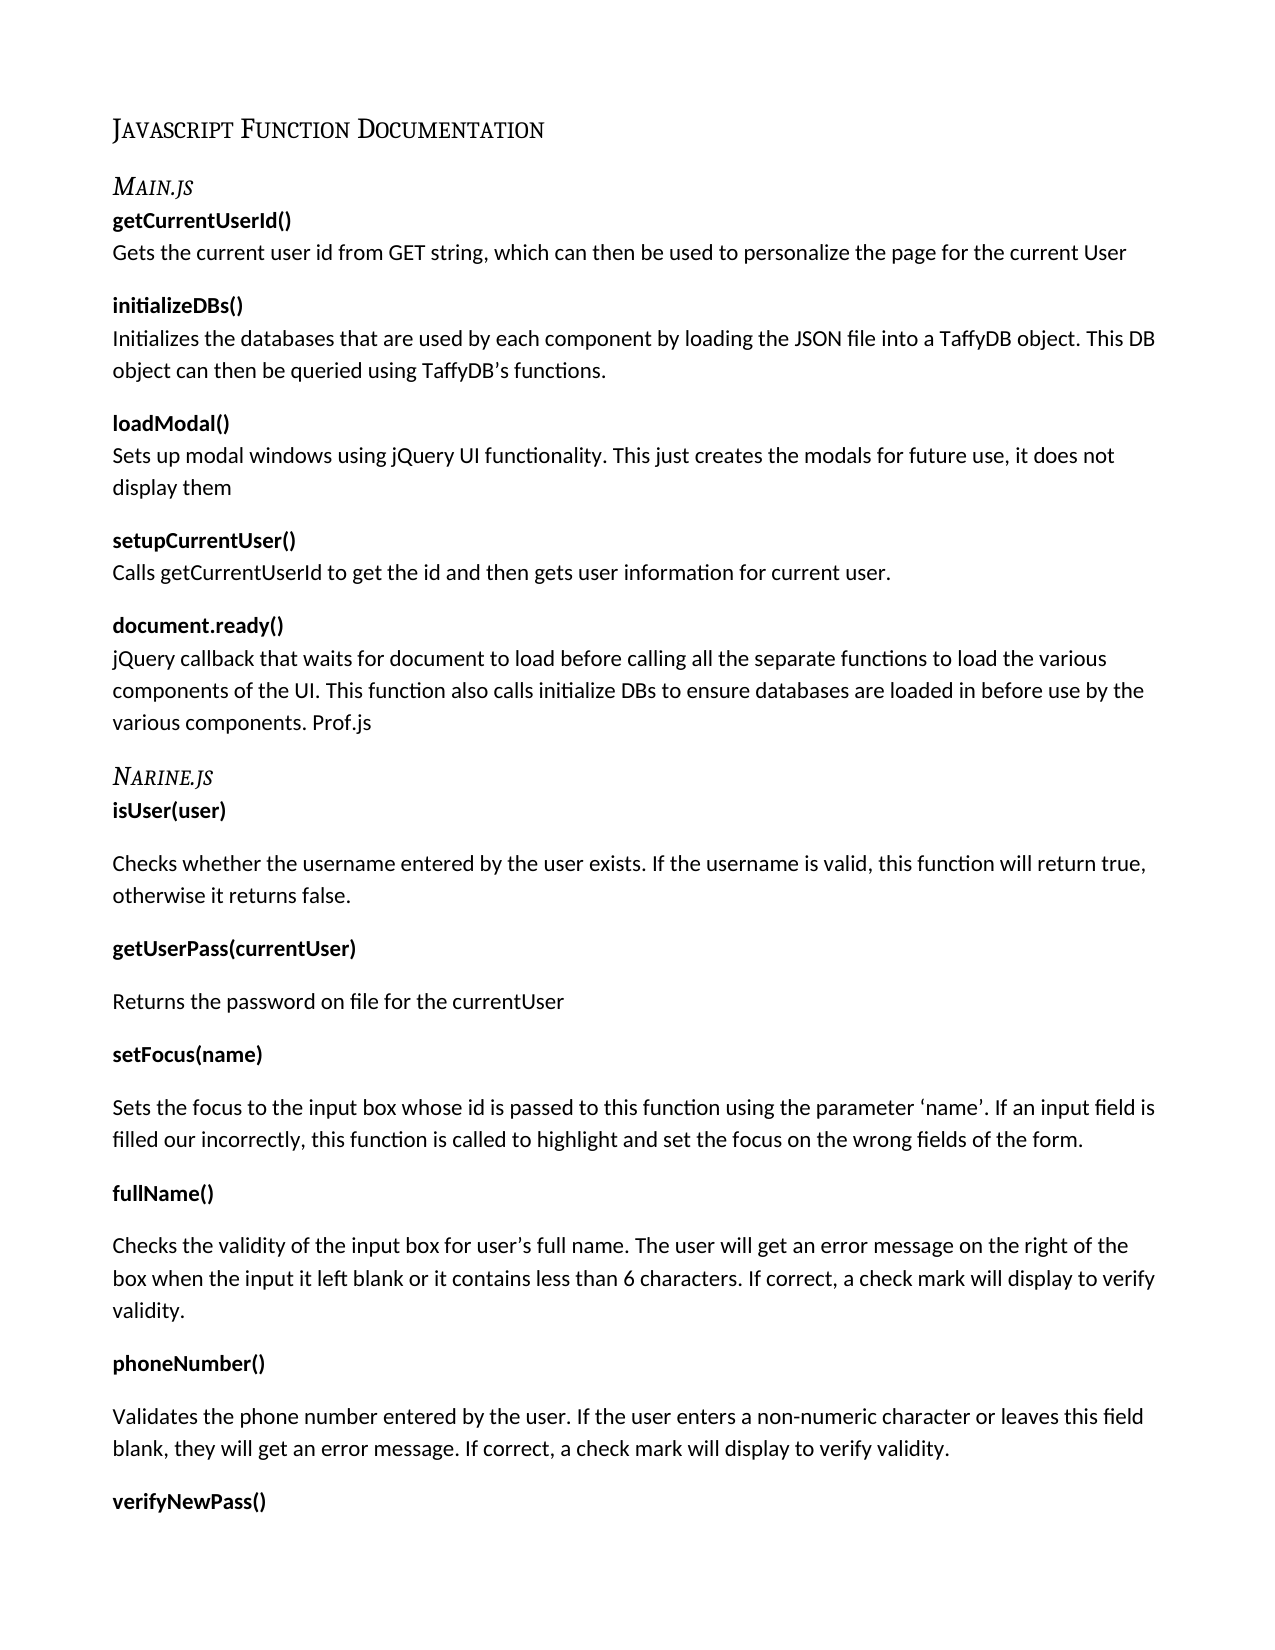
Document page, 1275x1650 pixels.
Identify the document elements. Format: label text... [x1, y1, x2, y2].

text loadModal() Sets up modal windows using jQuery UI functionality. This just creates the modals for future use, it does not display them [112, 409, 1162, 501]
text getUserPass(currentUser) [112, 934, 1162, 962]
text Sets the focus to the input box whose id is passed to this function using the parameter ‘name’. If an input field is filled our incorrectly, this function is called to highlight and set the focus on the wrong fields of the form. [112, 1093, 1162, 1154]
text getCurrentUserId() Gets the current user id from GET string, which can then be used to personalize the page for the current User [112, 206, 1162, 266]
text initializeDBs() Initializes the databases that are used by each component by loading the JSON file into a TaffyDB object. This DB object can then be queried using TaffyDB’s functions. [112, 291, 1162, 384]
text Returns the password on file for the currentUser [112, 987, 1162, 1015]
text setFocus(name) [112, 1040, 1162, 1068]
text document.ready() jQuery callback that waits for document to load before calling all the separate functions to load the various components of the UI. This function also calls initialize DBs to ensure databases are loaded in before use by the various components. Prof.js [112, 611, 1162, 736]
text fullName() [112, 1179, 1162, 1207]
text phoneNumber() [112, 1349, 1162, 1377]
text Checks the validity of the input box for user’s full name. The user will get an error message on the right of the box when the input it left blank or it contains less than 6 characters. If correct, a check mark will display to verify validity. [112, 1232, 1162, 1324]
text Validates the phone number entered by the user. If the user enters a non-numeric character or leaves this field blank, they will get an error message. If correct, a check mark will display to verify validity. [112, 1402, 1162, 1462]
text verifyNewPass() [112, 1487, 1162, 1515]
subtitle Narine.js [112, 761, 1162, 792]
text Checks whether the username entered by the user exists. If the username is valid, this function will return true, otherwise it returns false. [112, 849, 1162, 909]
subtitle Main.js [112, 171, 1162, 202]
text isUser(user) [112, 796, 1162, 824]
subtitle Javascript Function Documentation [112, 112, 1162, 146]
text setupCurrentUser() Calls getCurrentUserId to get the id and then gets user information for current user. [112, 526, 1162, 586]
